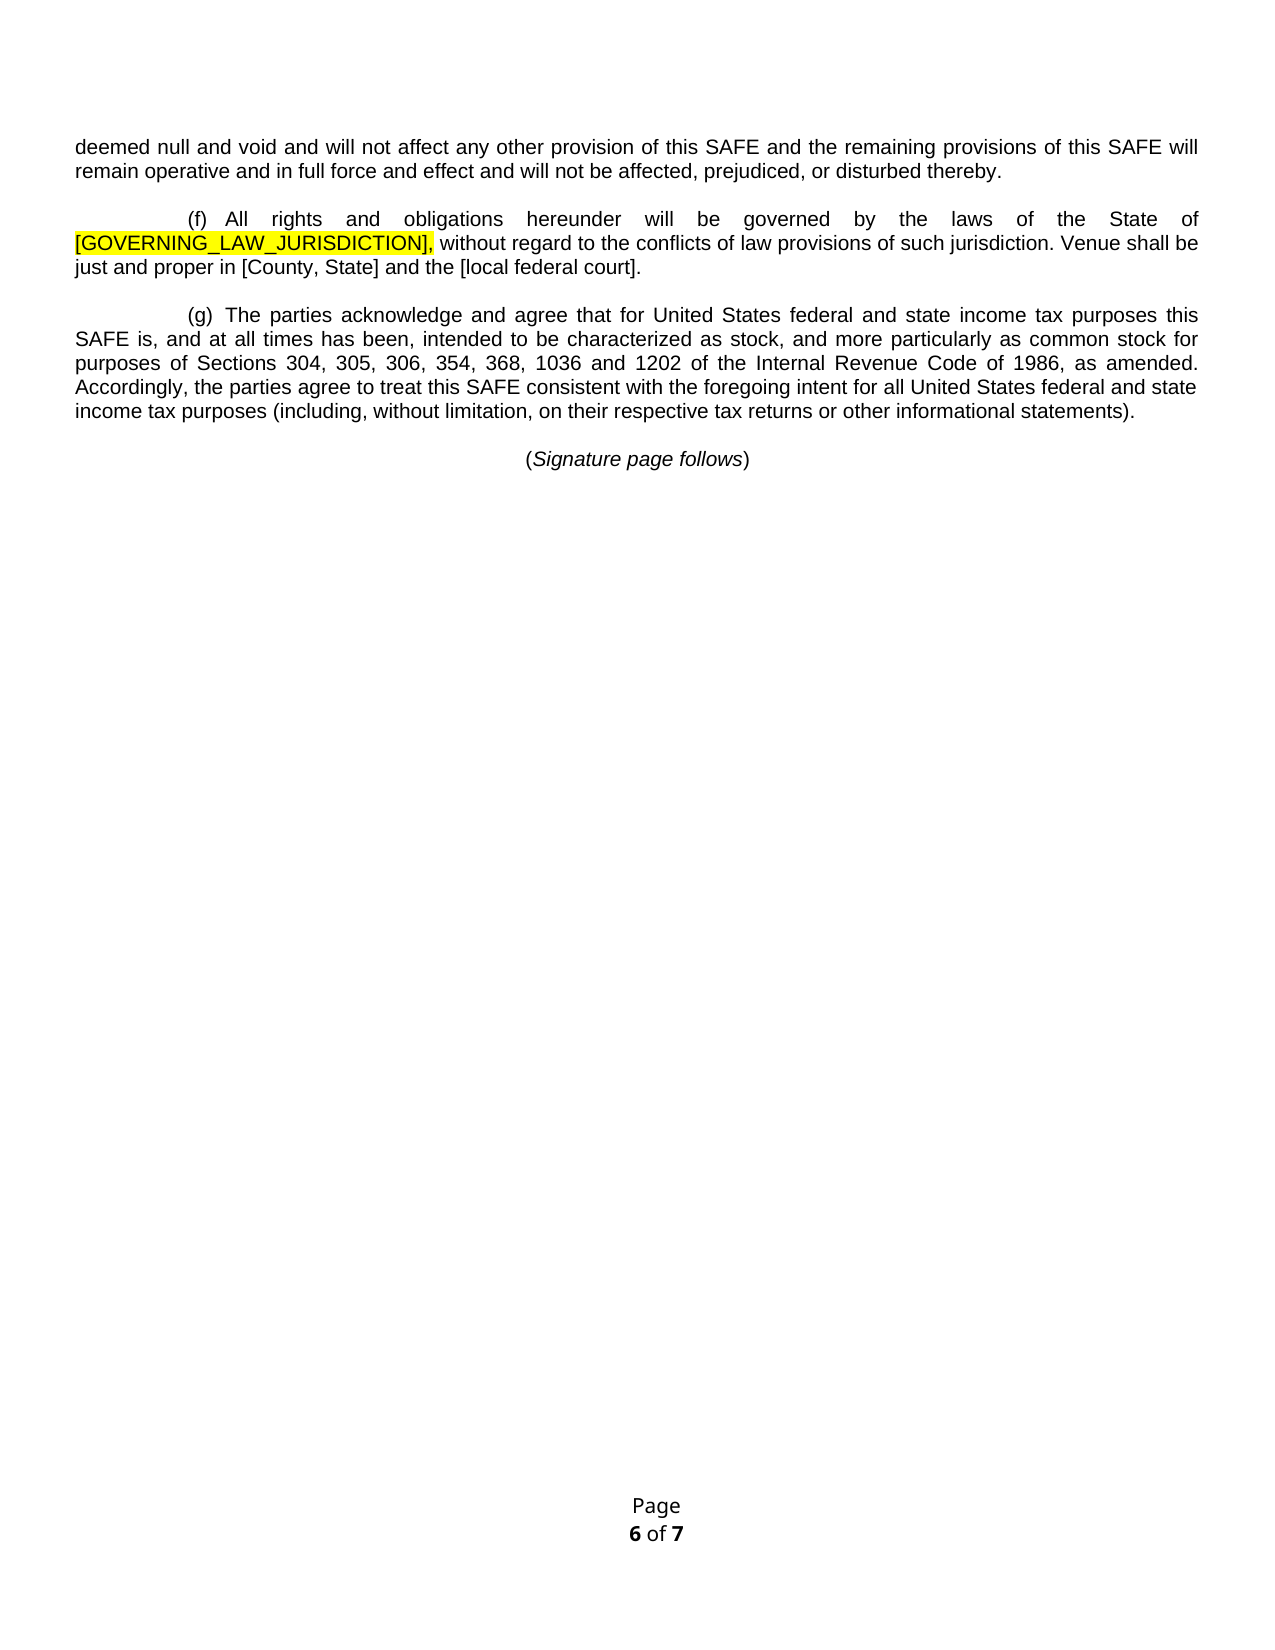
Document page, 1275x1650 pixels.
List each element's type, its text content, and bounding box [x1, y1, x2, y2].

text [75, 135, 1200, 183]
text (f) All rights and obligations hereunder will be governed by the laws of the State of [GOVERNING_LAW_JURISDICTION], without regard to the conflicts of law provisions of such jurisdiction. Venue shall be just and proper in [County, State] and the [local federal court]. [75, 207, 1200, 279]
text (g) The parties acknowledge and agree that for United States federal and state income tax purposes this SAFE is, and at all times has been, intended to be characterized as stock, and more particularly as common stock for purposes of Sections 304, 305, 306, 354, 368, 1036 and 1202 of the Internal Revenue Code of 1986, as amended. Accordingly, the parties agree to treat this SAFE consistent with the foregoing intent for all United States federal and state income tax purposes (including, without limitation, on their respective tax returns or other informational statements). [75, 303, 1200, 422]
text (Signature page follows) [75, 446, 1200, 470]
